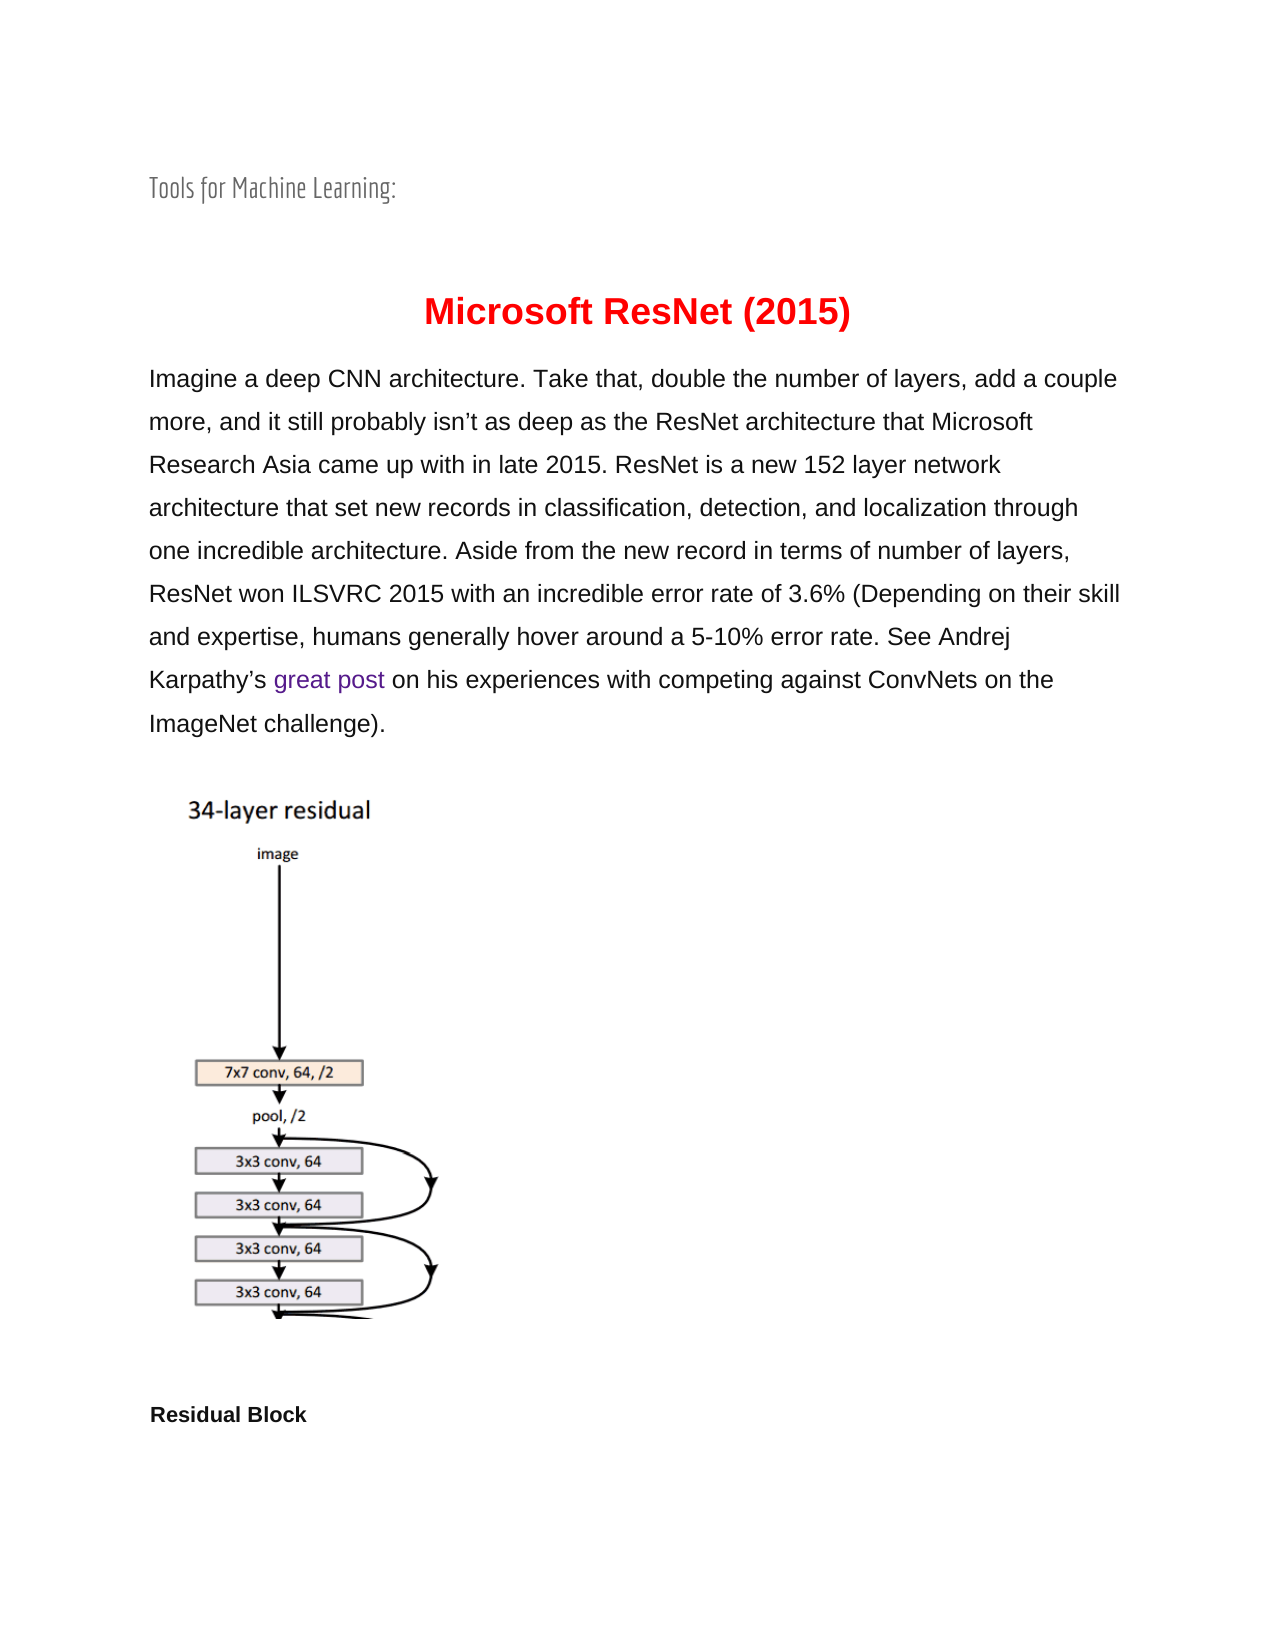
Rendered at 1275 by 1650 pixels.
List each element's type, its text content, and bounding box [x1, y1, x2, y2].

picture [148, 772, 476, 1319]
subtitle Microsoft ResNet (2015) [150, 289, 1125, 332]
text Imagine a deep CNN architecture. Take that, double the number of layers, add a couple more, and it still probably isn’t as deep as the ResNet architecture that Microsoft Research Asia came up with in late 2015. ResNet is a new 152 layer network architecture that set new records in classification, detection, and localization through one incredible architecture. Aside from the new record in terms of number of layers, ResNet won ILSVRC 2015 with an incredible error rate of 3.6% (Depending on their skill and expertise, humans generally hover around a 5-10% error rate. See Andrej Karpathy’s great post on his experiences with competing against ConvNets on the ImageNet challenge). [148, 363, 1125, 737]
text Residual Block [150, 1402, 1125, 1428]
text Tools for Machine Learning: [148, 171, 1125, 204]
